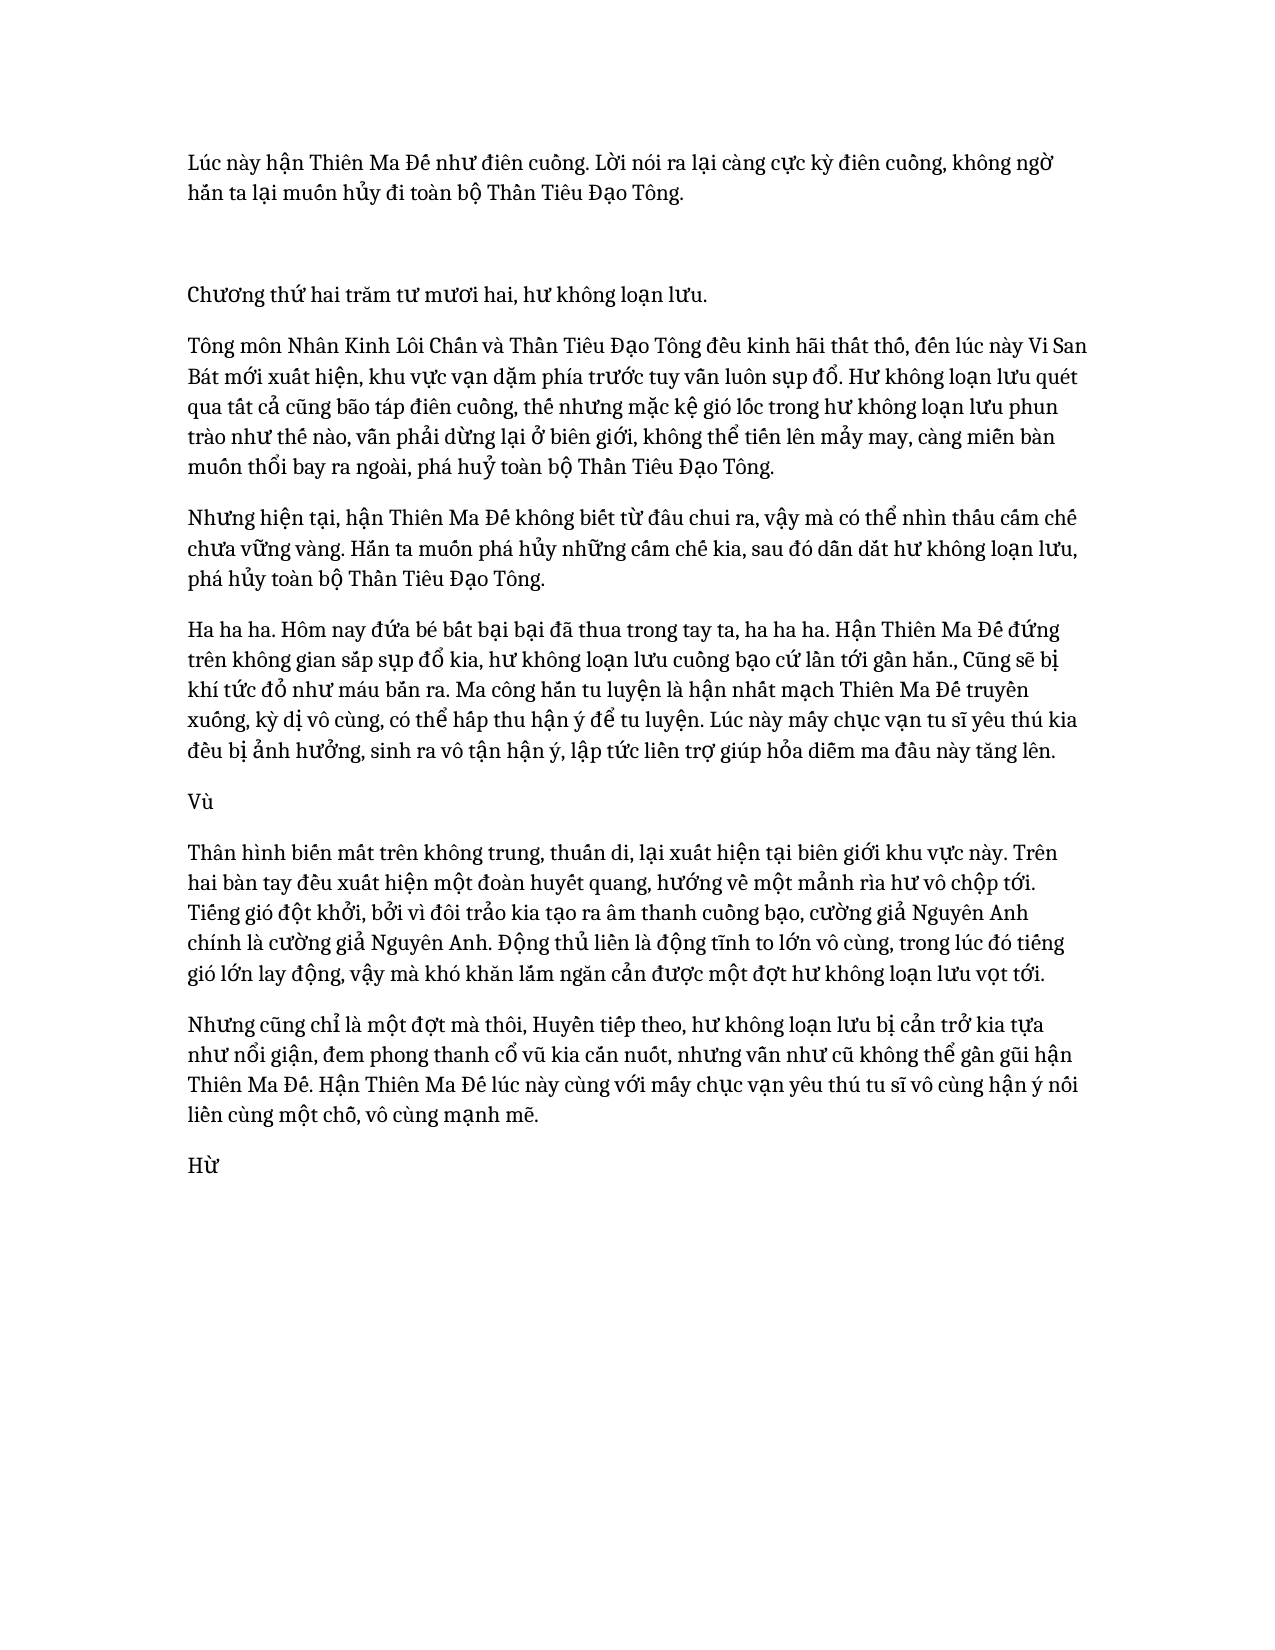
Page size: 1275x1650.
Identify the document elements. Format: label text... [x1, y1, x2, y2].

text Nhưng hiện tại, hận Thiên Ma Đế không biết từ đâu chui ra, vậy mà có thể nhìn thấu cấm chế chưa vững vàng. Hắn ta muốn phá hủy những cấm chế kia, sau đó dẫn dắt hư không loạn lưu, phá hủy toàn bộ Thần Tiêu Đạo Tông. [187, 505, 1087, 592]
text Chương thứ hai trăm tư mươi hai, hư không loạn lưu. [187, 282, 1087, 309]
text Hừ [187, 1153, 1087, 1179]
text Thân hình biến mất trên không trung, thuấn di, lại xuất hiện tại biên giới khu vực này. Trên hai bàn tay đều xuất hiện một đoàn huyết quang, hướng về một mảnh rìa hư vô chộp tới. Tiếng gió đột khởi, bởi vì đôi trảo kia tạo ra âm thanh cuồng bạo, cường giả Nguyên Anh chính là cường giả Nguyên Anh. Động thủ liền là động tĩnh to lớn vô cùng, trong lúc đó tiếng gió lớn lay động, vậy mà khó khăn lắm ngăn cản được một đợt hư không loạn lưu vọt tới. [187, 839, 1087, 987]
text Lúc này hận Thiên Ma Đế như điên cuồng. Lời nói ra lại càng cực kỳ điên cuồng, không ngờ hắn ta lại muốn hủy đi toàn bộ Thần Tiêu Đạo Tông. [187, 150, 1087, 207]
text Nhưng cũng chỉ là một đợt mà thôi, Huyền tiếp theo, hư không loạn lưu bị cản trở kia tựa như nổi giận, đem phong thanh cổ vũ kia cắn nuốt, nhưng vẫn như cũ không thể gần gũi hận Thiên Ma Đế. Hận Thiên Ma Đế lúc này cùng với mấy chục vạn yêu thú tu sĩ vô cùng hận ý nối liền cùng một chỗ, vô cùng mạnh mẽ. [187, 1011, 1087, 1128]
text Vù [187, 788, 1087, 815]
text Ha ha ha. Hôm nay đứa bé bất bại bại đã thua trong tay ta, ha ha ha. Hận Thiên Ma Đế đứng trên không gian sắp sụp đổ kia, hư không loạn lưu cuồng bạo cứ lần tới gần hắn., Cũng sẽ bị khí tức đỏ như máu bắn ra. Ma công hắn tu luyện là hận nhất mạch Thiên Ma Đế truyền xuống, kỳ dị vô cùng, có thể hấp thu hận ý để tu luyện. Lúc này mấy chục vạn tu sĩ yêu thú kia đều bị ảnh hưởng, sinh ra vô tận hận ý, lập tức liền trợ giúp hỏa diễm ma đầu này tăng lên. [187, 617, 1087, 764]
text Tông môn Nhân Kinh Lôi Chấn và Thần Tiêu Đạo Tông đều kinh hãi thất thố, đến lúc này Vi San Bát mới xuất hiện, khu vực vạn dặm phía trước tuy vẫn luôn sụp đổ. Hư không loạn lưu quét qua tất cả cũng bão táp điên cuồng, thế nhưng mặc kệ gió lốc trong hư không loạn lưu phun trào như thế nào, vẫn phải dừng lại ở biên giới, không thể tiến lên mảy may, càng miễn bàn muốn thổi bay ra ngoài, phá huỷ toàn bộ Thần Tiêu Đạo Tông. [187, 333, 1087, 481]
